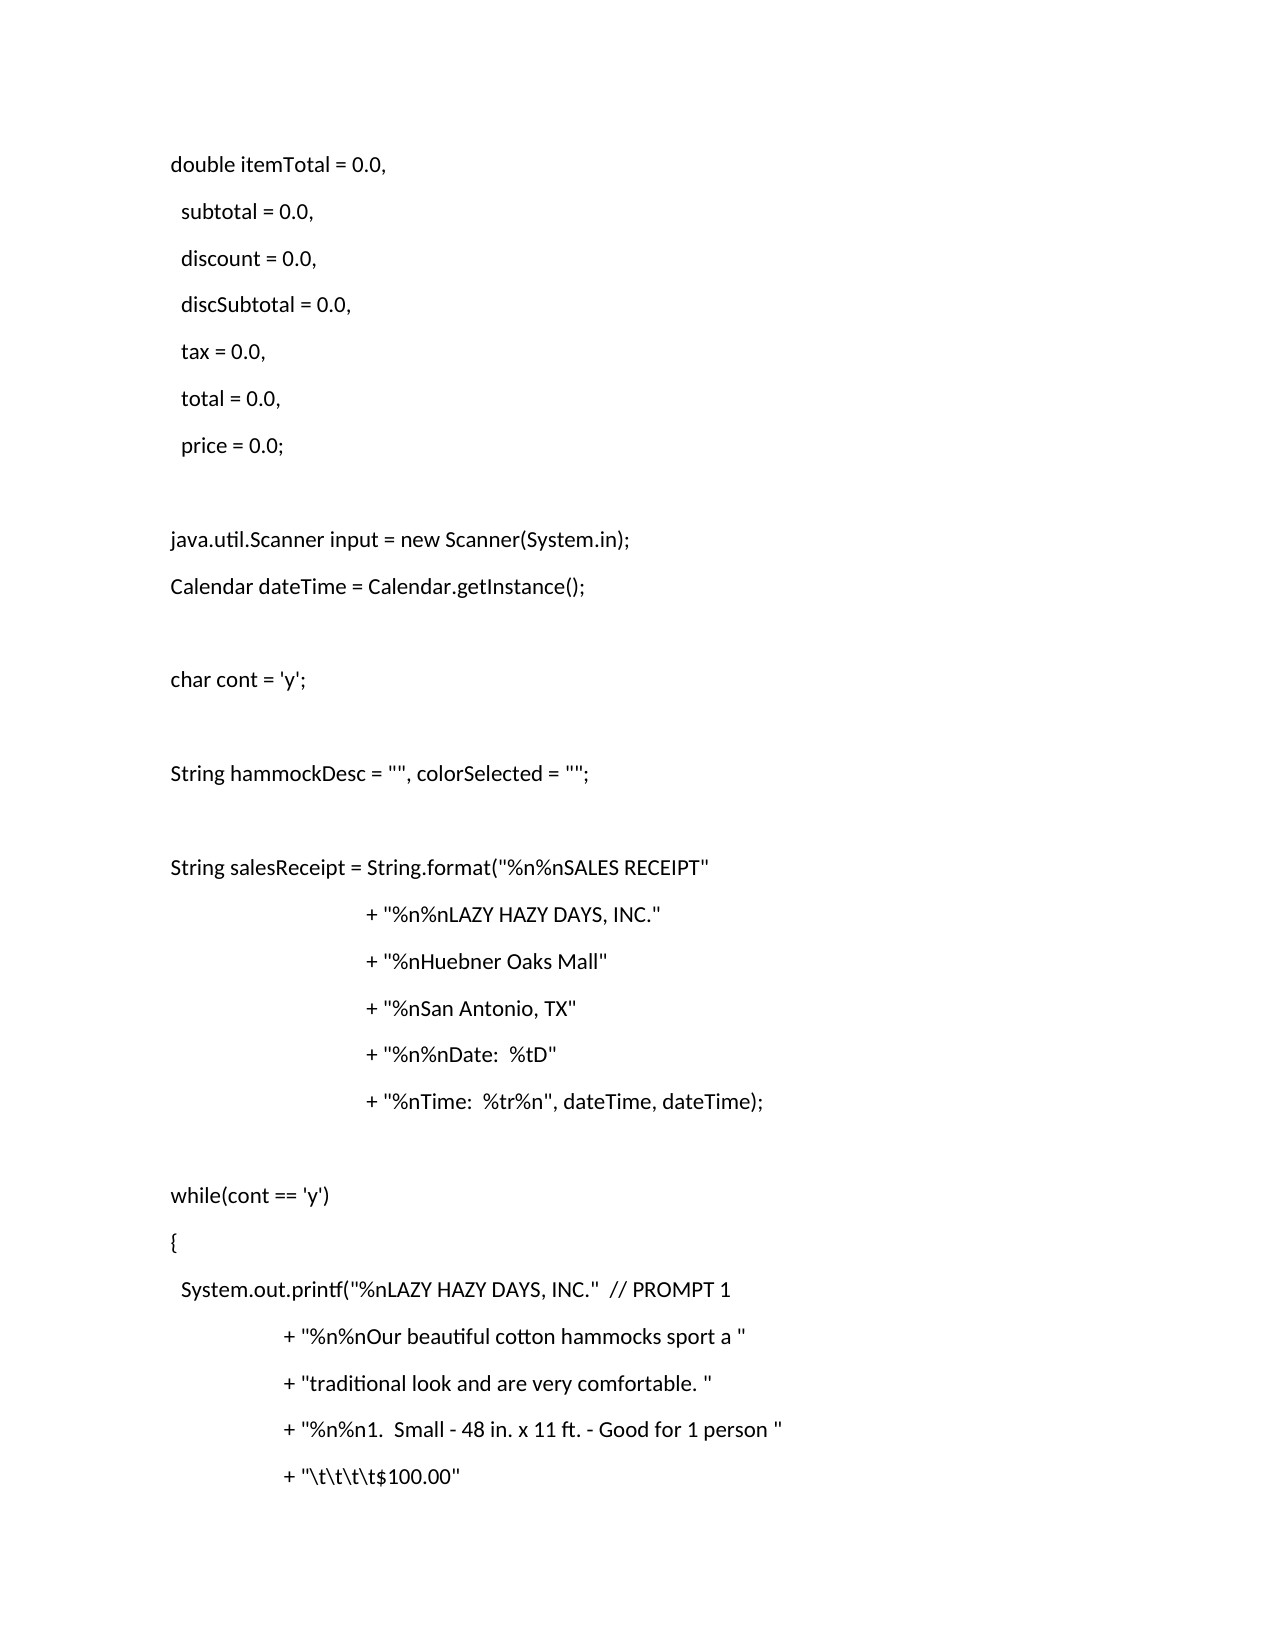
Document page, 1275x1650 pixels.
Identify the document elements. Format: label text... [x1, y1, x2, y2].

text + "%n%nOur beautiful cotton hammocks sport a " [150, 1322, 1125, 1350]
text java.util.Scanner input = new Scanner(System.in); [150, 525, 1125, 553]
text double itemTotal = 0.0, [150, 150, 1125, 178]
text + "%n%n1. Small - 48 in. x 11 ft. - Good for 1 person " [150, 1416, 1125, 1444]
text + "traditional look and are very comfortable. " [150, 1369, 1125, 1397]
text subtotal = 0.0, [150, 197, 1125, 225]
text tax = 0.0, [150, 337, 1125, 366]
text + "%nSan Antonio, TX" [150, 994, 1125, 1022]
text System.out.printf("%nLAZY HAZY DAYS, INC." // PROMPT 1 [150, 1275, 1125, 1303]
text total = 0.0, [150, 384, 1125, 412]
text + "%nTime: %tr%n", dateTime, dateTime); [150, 1087, 1125, 1116]
text String salesReceipt = String.format("%n%nSALES RECEIPT" [150, 853, 1125, 881]
text discount = 0.0, [150, 244, 1125, 272]
text String hammockDesc = "", colorSelected = ""; [150, 759, 1125, 787]
text + "%nHuebner Oaks Mall" [150, 947, 1125, 975]
text price = 0.0; [150, 431, 1125, 459]
text char cont = 'y'; [150, 666, 1125, 694]
text discSubtotal = 0.0, [150, 291, 1125, 319]
text Calendar dateTime = Calendar.getInstance(); [150, 572, 1125, 600]
text + "%n%nDate: %tD" [150, 1041, 1125, 1069]
text + "%n%nLAZY HAZY DAYS, INC." [150, 900, 1125, 928]
text while(cont == 'y') [150, 1181, 1125, 1209]
text + "\t\t\t\t$100.00" [150, 1462, 1125, 1491]
text { [150, 1228, 1125, 1256]
